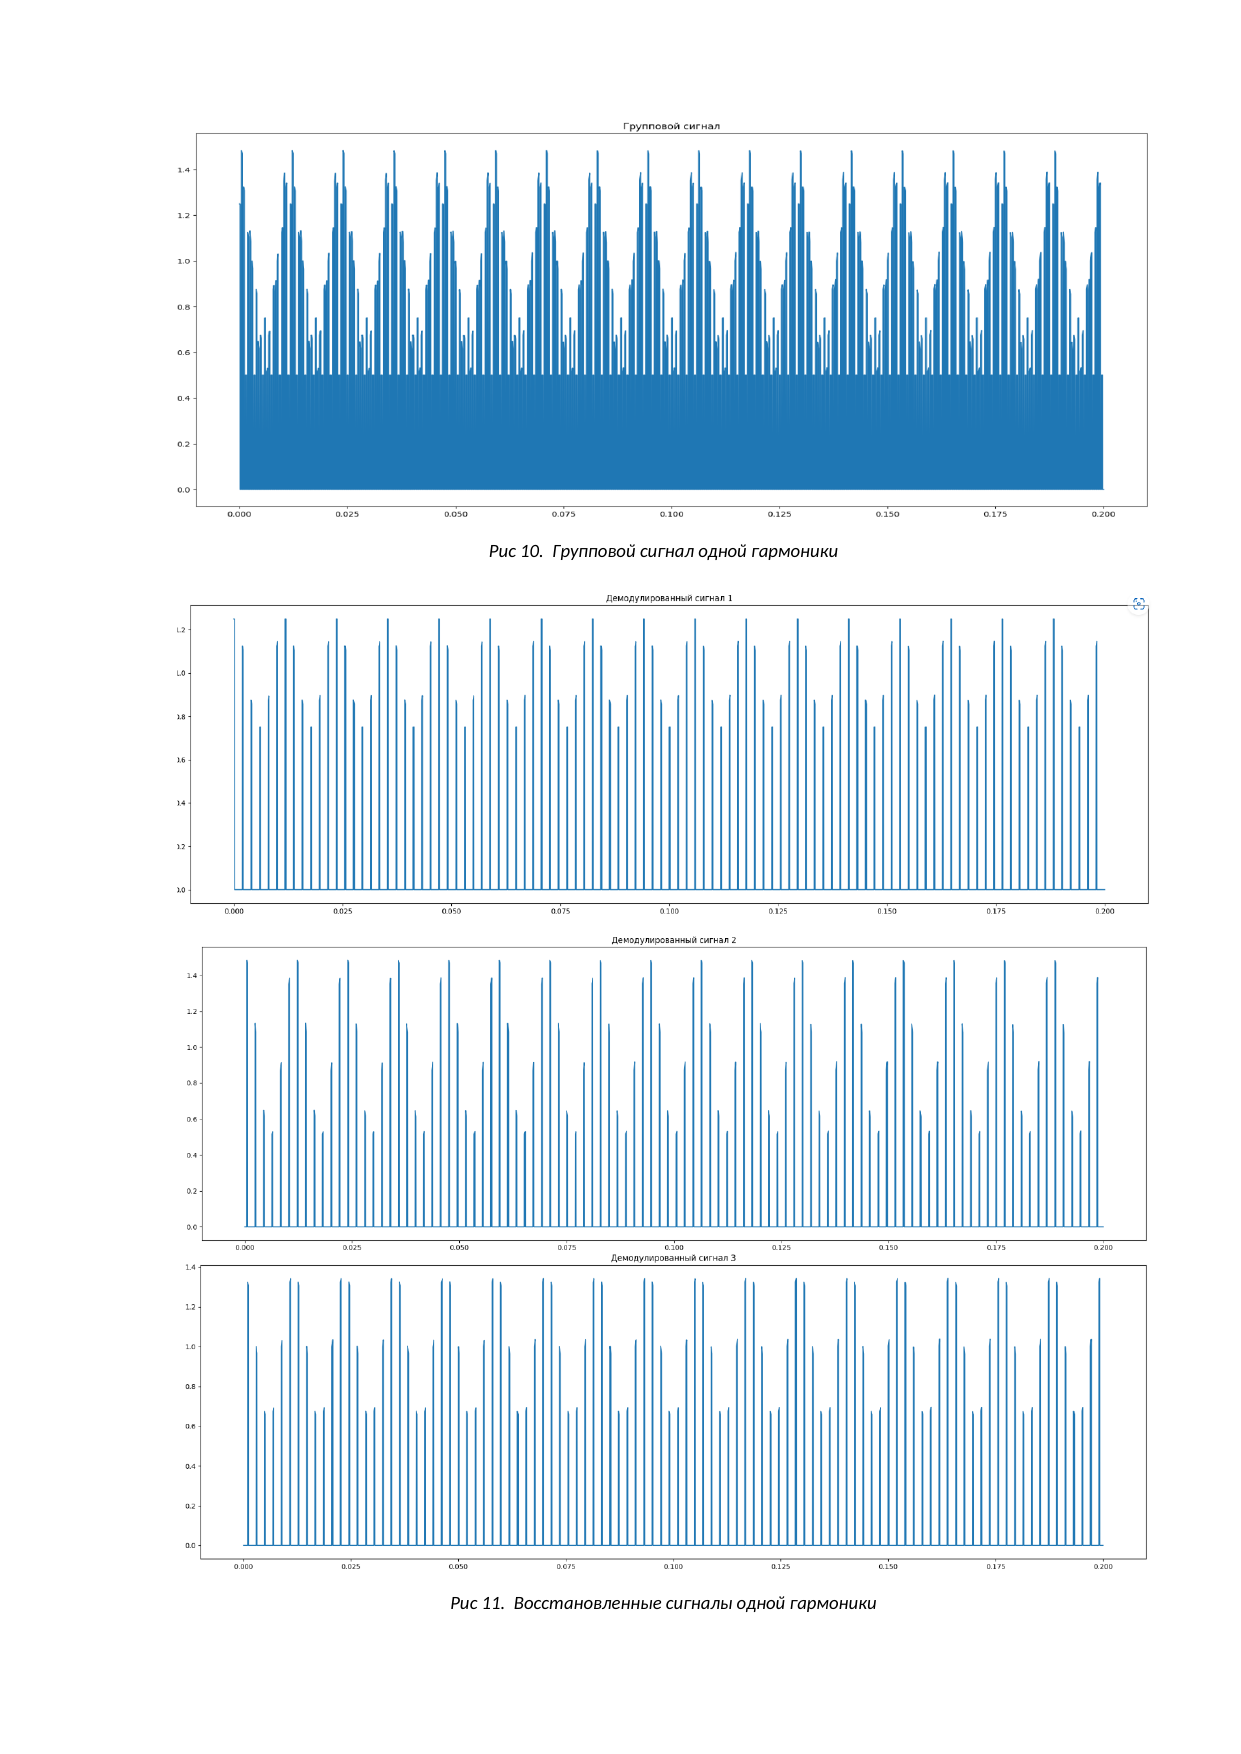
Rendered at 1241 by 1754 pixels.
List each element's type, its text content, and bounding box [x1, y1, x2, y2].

picture [177, 1253, 1152, 1573]
text Рис 10. Групповой сигнал одной гармоники [177, 539, 1152, 562]
text Рис 11. Восстановленные сигналы одной гармоники [177, 1591, 1152, 1614]
picture [177, 118, 1152, 522]
picture [177, 583, 1152, 918]
picture [177, 935, 1152, 1252]
